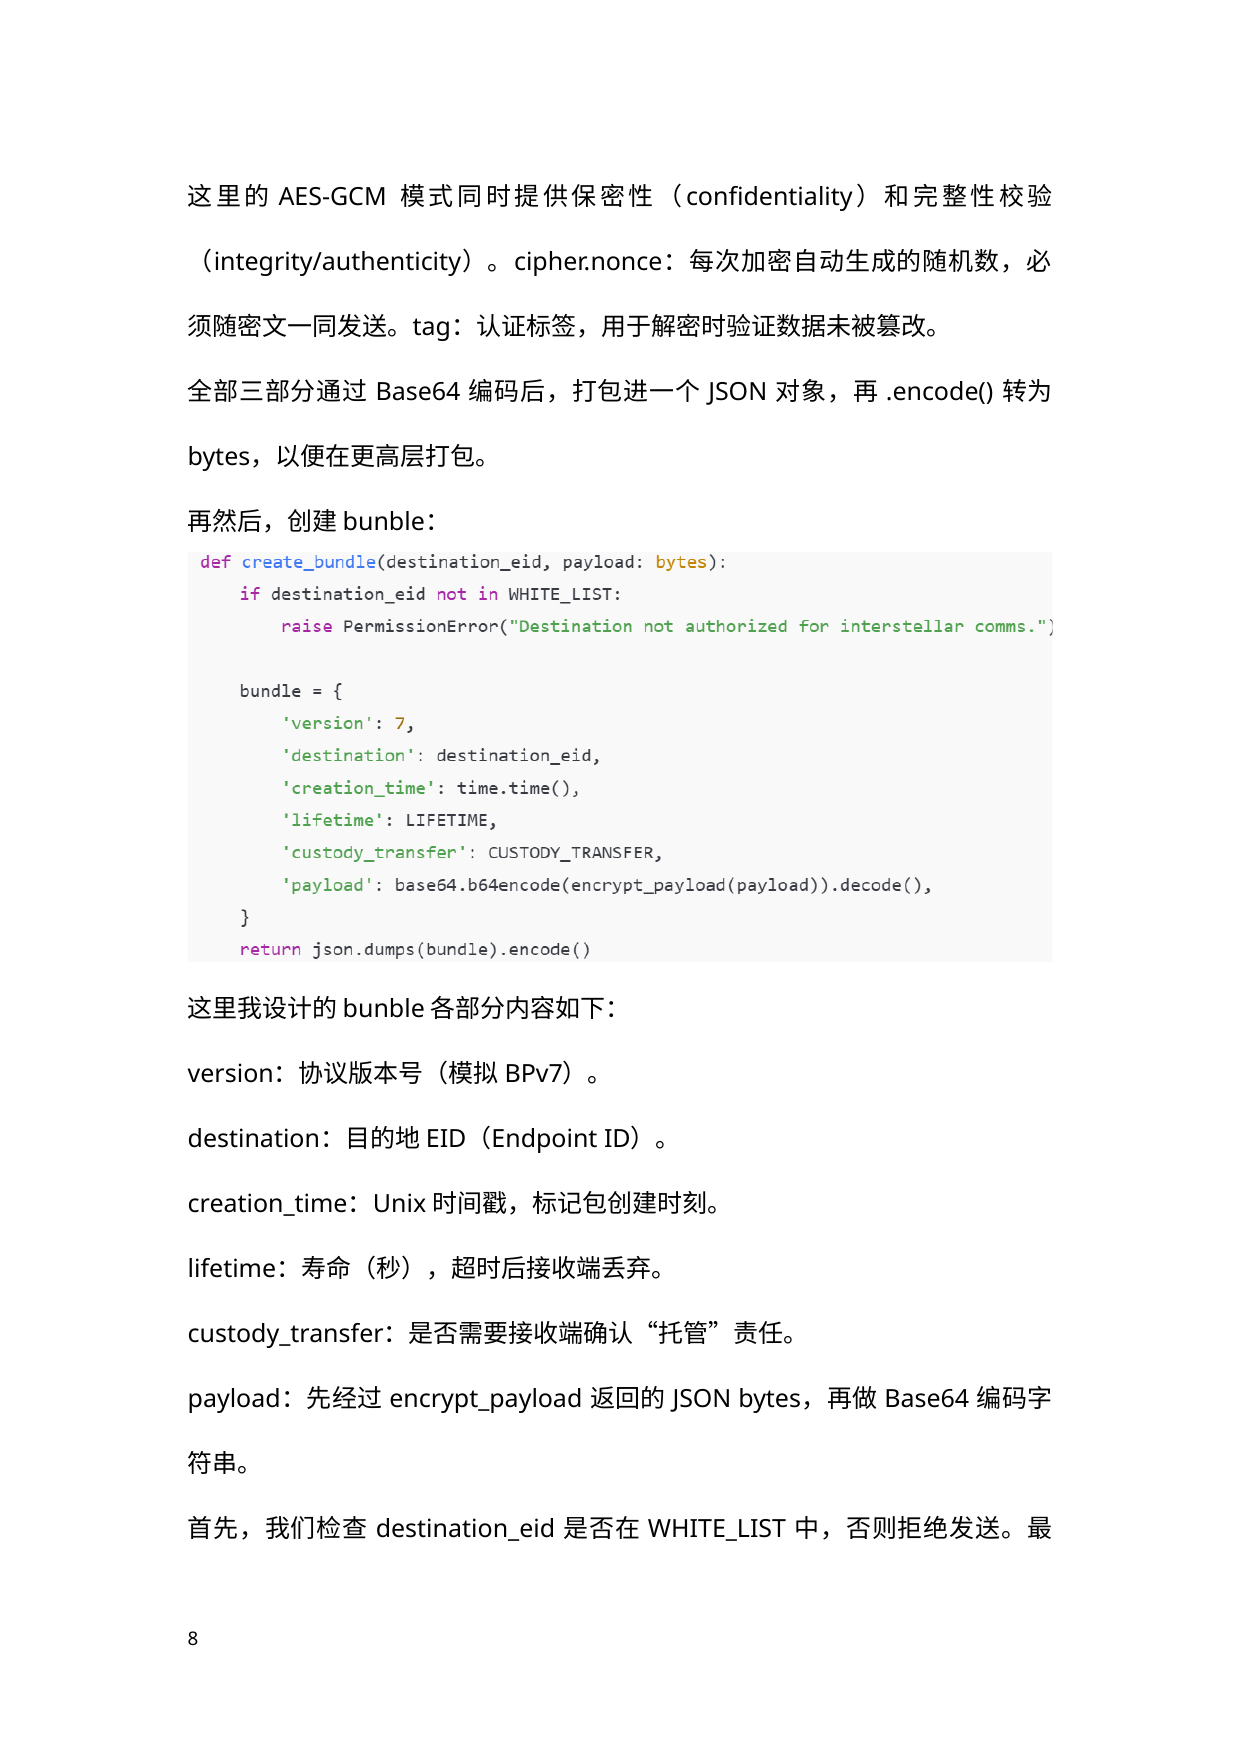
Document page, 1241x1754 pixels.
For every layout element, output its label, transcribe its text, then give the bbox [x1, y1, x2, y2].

text creation_time：Unix 时间戳，标记包创建时刻。 [187, 1169, 1053, 1234]
text lifetime：寿命（秒），超时后接收端丢弃。 [187, 1234, 1053, 1299]
text custody_transfer：是否需要接收端确认“托管”责任。 [187, 1299, 1053, 1364]
picture [187, 552, 1053, 962]
text 全部三部分通过 Base64 编码后，打包进一个 JSON 对象，再 .encode() 转为 bytes，以便在更高层打包。 [187, 357, 1053, 487]
text 这里我设计的bunble各部分内容如下： [187, 974, 1053, 1039]
text destination：目的地 EID（Endpoint ID）。 [187, 1104, 1053, 1169]
text 这里的AES-GCM 模式同时提供保密性（confidentiality）和完整性校验（integrity/authenticity）。cipher.nonce：每次加密自动生成的随机数，必须随密文一同发送。tag：认证标签，用于解密时验证数据未被篡改。 [187, 162, 1053, 357]
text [187, 1494, 1053, 1559]
text version：协议版本号（模拟 BPv7）。 [187, 1039, 1053, 1104]
text 再然后，创建bunble： [187, 487, 1053, 552]
text payload：先经过 encrypt_payload 返回的 JSON bytes，再做 Base64 编码字符串。 [187, 1364, 1053, 1494]
